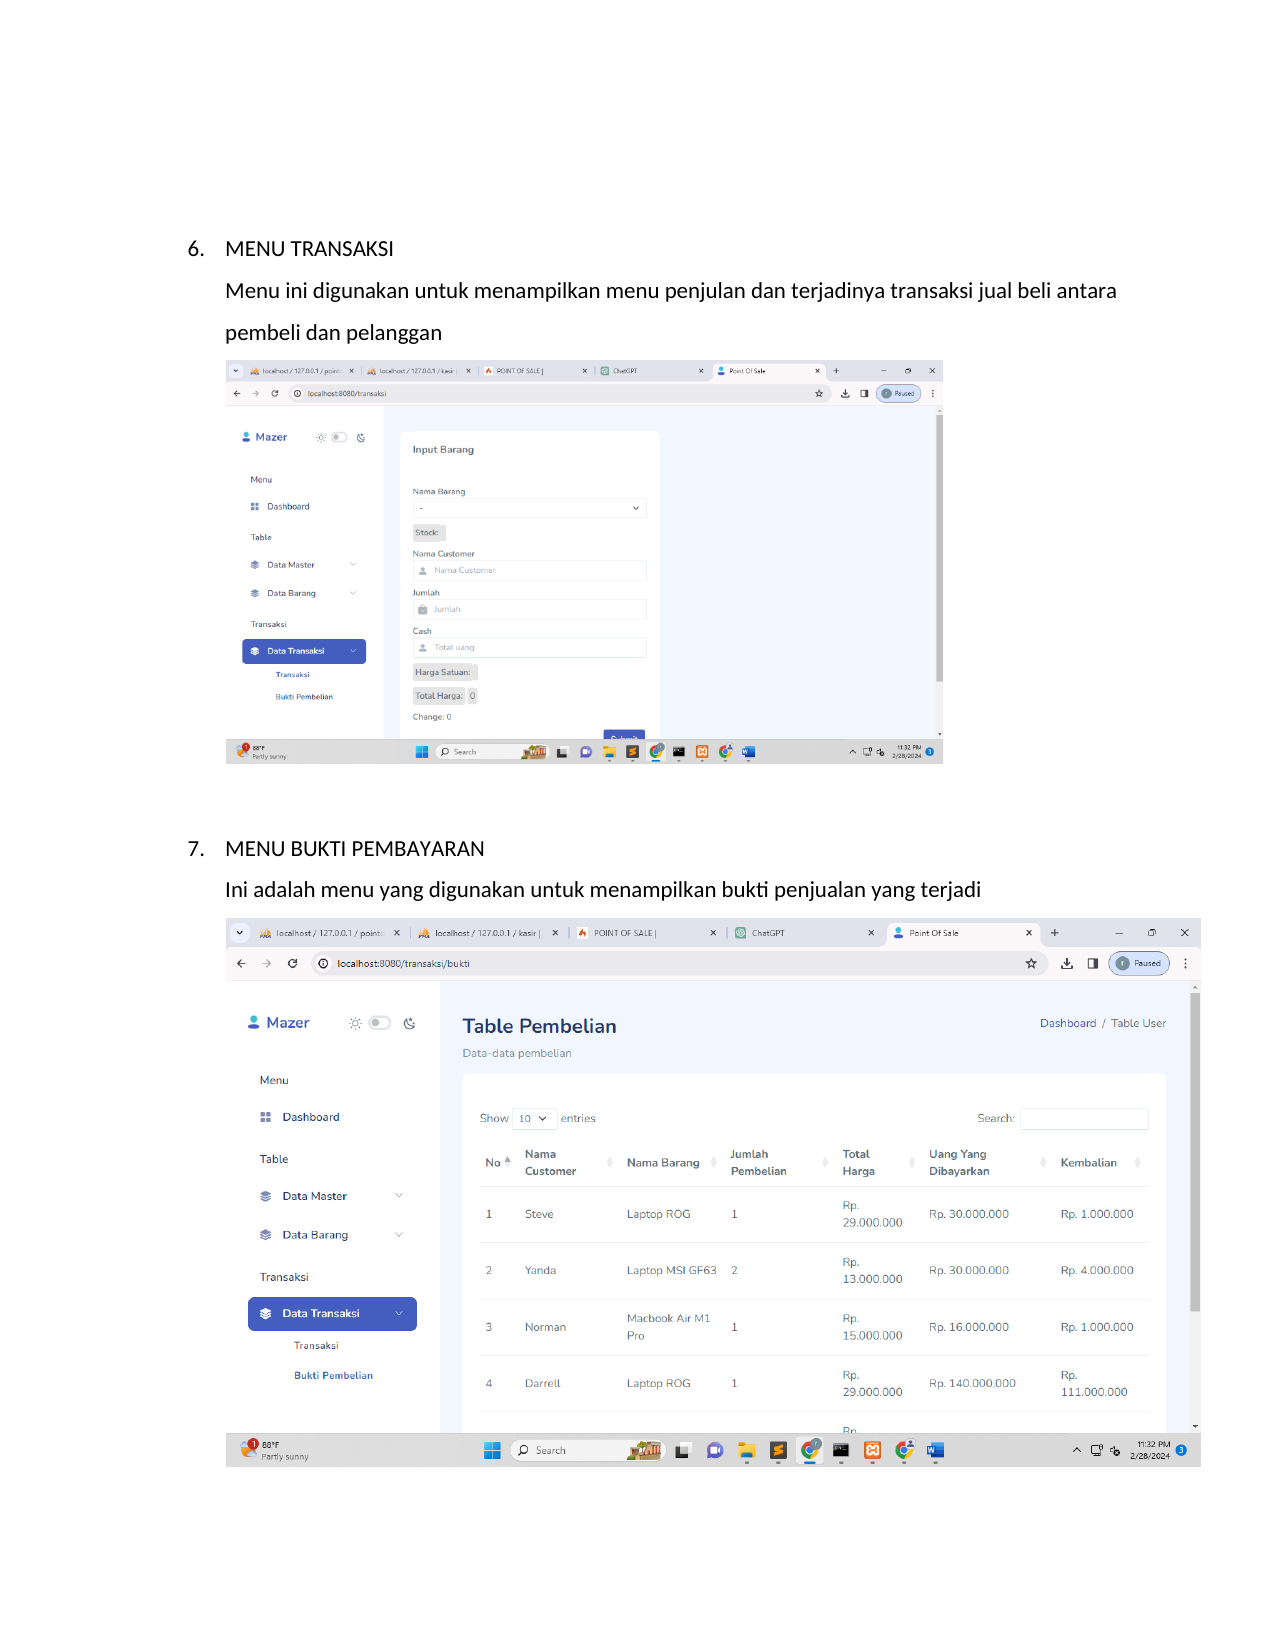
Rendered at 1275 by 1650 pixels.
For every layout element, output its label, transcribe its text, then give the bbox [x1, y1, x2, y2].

list MENU TRANSAKSI [187, 234, 1125, 262]
list MENU BUKTI PEMBAYARAN [187, 834, 1125, 862]
list Menu ini digunakan untuk menampilkan menu penjulan dan terjadinya transaksi jual beli antara pembeli dan pelanggan [225, 276, 1125, 346]
picture [226, 918, 1201, 1467]
list Ini adalah menu yang digunakan untuk menampilkan bukti penjualan yang terjadi [225, 876, 1125, 904]
picture [226, 360, 944, 764]
